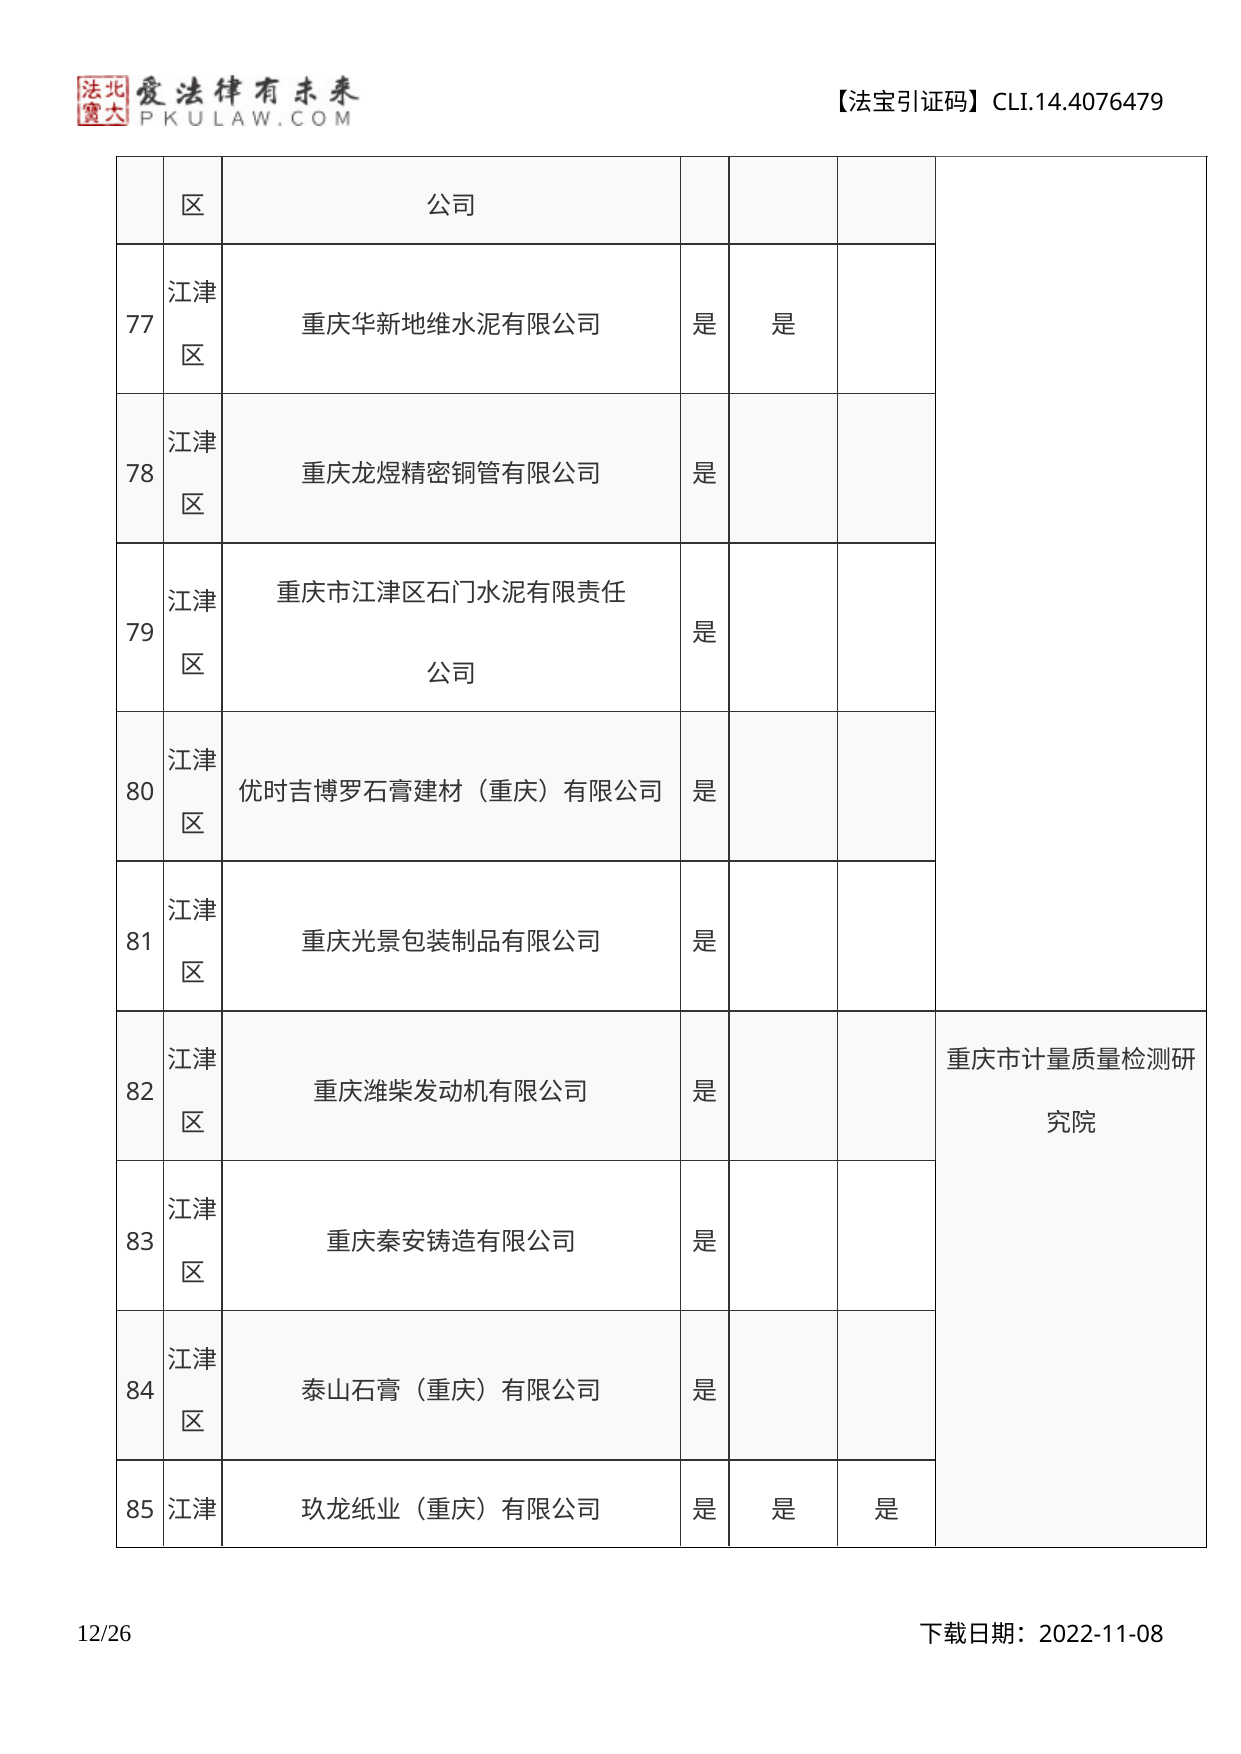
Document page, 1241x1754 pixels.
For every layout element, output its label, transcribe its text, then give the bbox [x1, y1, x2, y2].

table_cell [838, 1161, 935, 1309]
table_cell 江津区 [164, 1461, 221, 1546]
table_cell 是 [681, 1311, 728, 1459]
table_cell [730, 712, 837, 860]
table_cell 重庆龙煜精密铜管有限公司 [223, 394, 680, 542]
table_cell 重庆华新地维水泥有限公司 [223, 245, 680, 393]
table_cell 江津区 [164, 712, 221, 860]
table_cell 是 [681, 245, 728, 393]
table_cell 80 [117, 712, 163, 860]
table_cell 重庆秦安铸造有限公司 [223, 1161, 680, 1309]
table_cell 85 [117, 1461, 163, 1546]
table_cell [838, 1012, 935, 1160]
table_cell 是 [681, 1012, 728, 1160]
table_cell 重庆三五三三印染服装总厂有限 公司 [223, 157, 680, 243]
table_cell 江津区 [164, 245, 221, 393]
table_cell 江津区 [164, 1311, 221, 1459]
table_cell 是 [730, 1461, 837, 1546]
table_cell 重庆潍柴发动机有限公司 [223, 1012, 680, 1160]
table_cell [730, 862, 837, 1010]
table_cell 重庆市计量质量检测研究院 [936, 1012, 1206, 1546]
table_cell 江津区 [164, 1012, 221, 1160]
table_cell 76 [117, 157, 163, 243]
table_cell 是 [681, 1161, 728, 1309]
table_cell 77 [117, 245, 163, 393]
table_cell 重庆市江津区石门水泥有限责任 公司 [223, 544, 680, 711]
table_cell [838, 394, 935, 542]
table_cell 79 [117, 544, 163, 711]
table_cell [838, 245, 935, 393]
table_cell 是 [730, 245, 837, 393]
table_cell 是 [681, 1461, 728, 1546]
table_cell [838, 544, 935, 711]
table_cell 84 [117, 1311, 163, 1459]
table_cell 玖龙纸业（重庆）有限公司 [223, 1461, 680, 1546]
table_cell [838, 862, 935, 1010]
table_cell 是 [838, 1461, 935, 1546]
table_cell 重庆光景包装制品有限公司 [223, 862, 680, 1010]
table_cell 是 [681, 394, 728, 542]
table_cell 82 [117, 1012, 163, 1160]
table_cell 是 [681, 712, 728, 860]
table_cell [730, 1161, 837, 1309]
picture [76, 75, 361, 126]
table_cell 江津区 [164, 394, 221, 542]
table_cell 江津区 [164, 862, 221, 1010]
table_cell 泰山石膏（重庆）有限公司 [223, 1311, 680, 1459]
table_cell 是 [681, 862, 728, 1010]
table_cell 81 [117, 862, 163, 1010]
table_cell 是 [681, 157, 728, 243]
table_cell 江津区 [164, 544, 221, 711]
table_cell [838, 1311, 935, 1459]
table_cell [838, 712, 935, 860]
table_cell 江津区 [164, 1161, 221, 1309]
table_cell [838, 157, 935, 243]
table_cell 优时吉博罗石膏建材（重庆）有限公司 [223, 712, 680, 860]
table_cell [730, 157, 837, 243]
table_cell 83 [117, 1161, 163, 1309]
table_cell 江津区 [164, 157, 221, 243]
table_cell [730, 544, 837, 711]
table_cell [730, 1012, 837, 1160]
table_cell [730, 394, 837, 542]
table_cell [730, 1311, 837, 1459]
table_cell 78 [117, 394, 163, 542]
table_cell 是 [681, 544, 728, 711]
